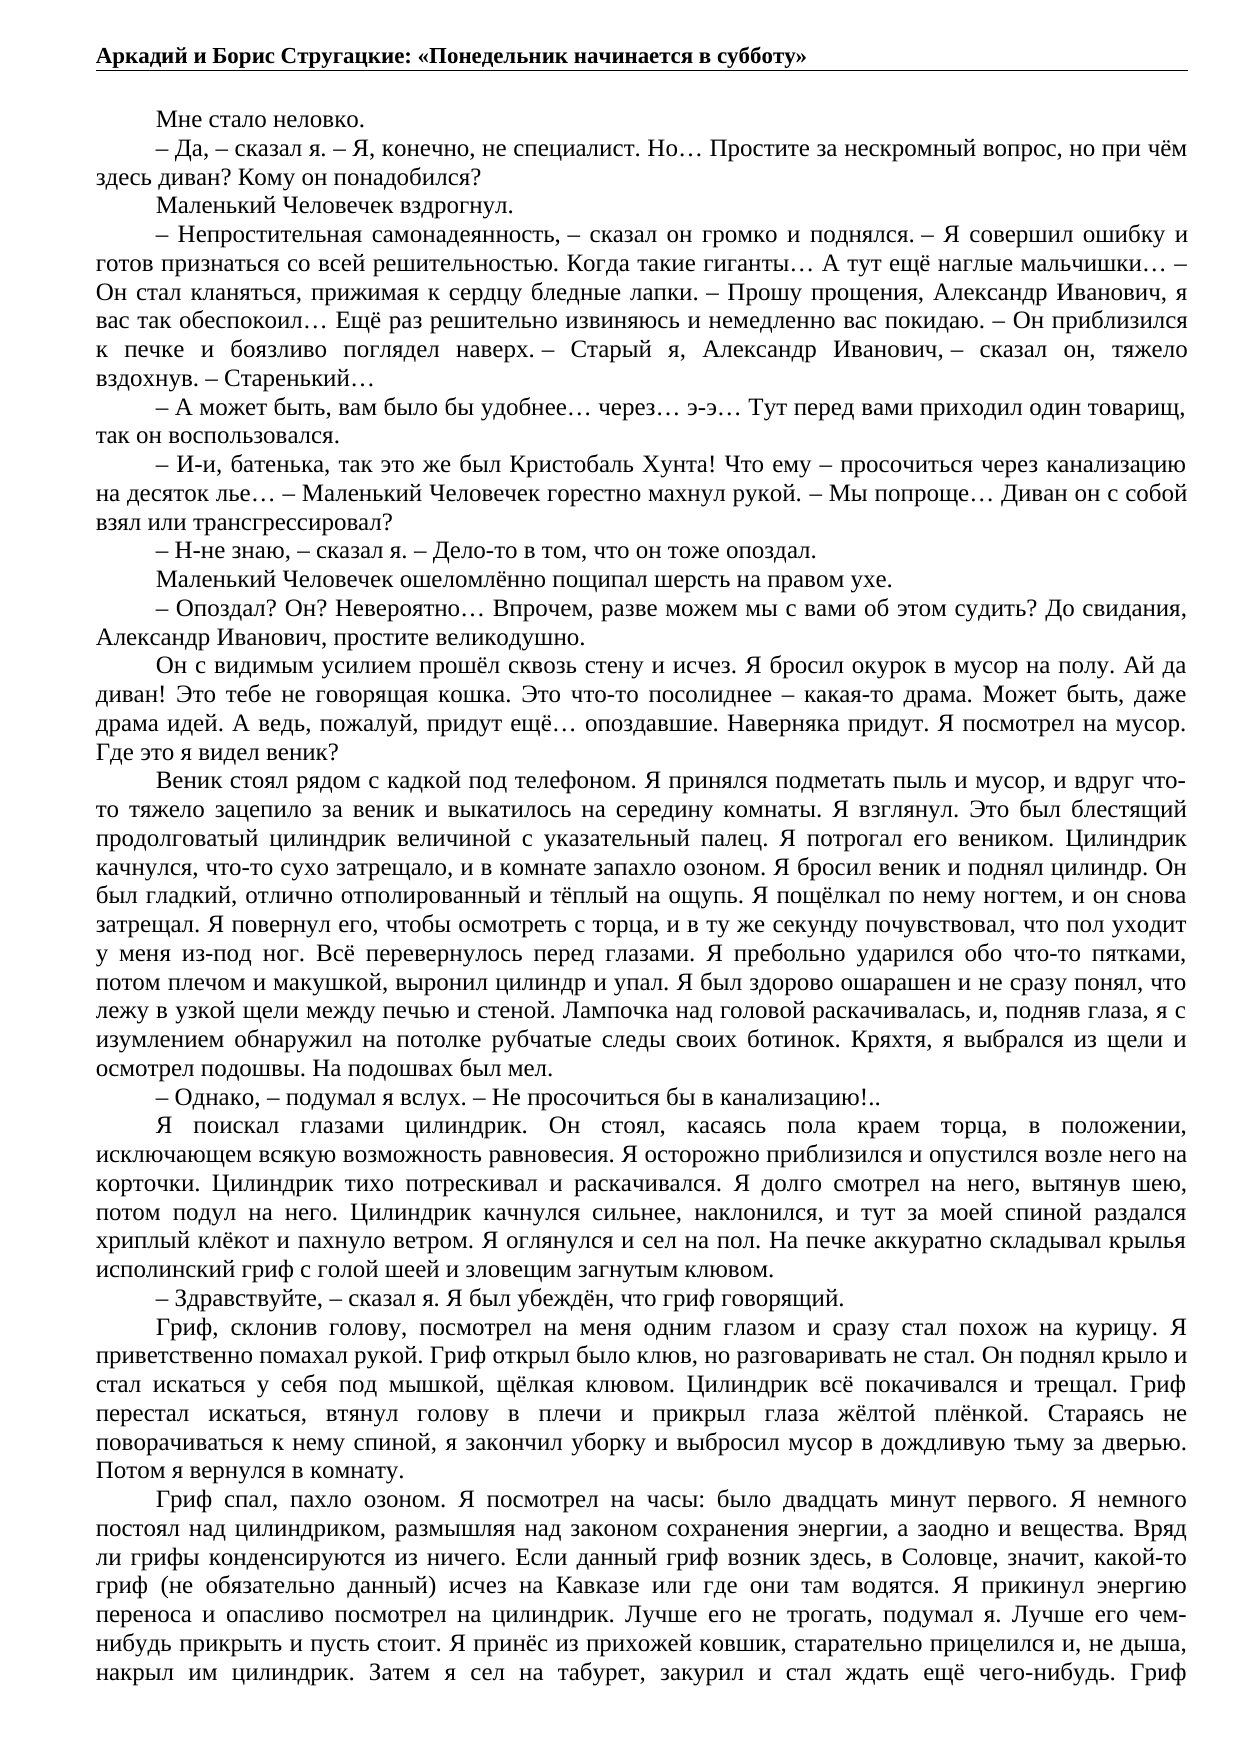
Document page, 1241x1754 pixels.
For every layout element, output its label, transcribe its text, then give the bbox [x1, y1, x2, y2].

text Гриф, склонив голову, посмотрел на меня одним глазом и сразу стал похож на курицу. Я приветственно помахал рукой. Гриф открыл было клюв, но разговаривать не стал. Он поднял крыло и стал искаться у себя под мышкой, щёлкая клювом. Цилиндрик всё покачивался и трещал. Гриф перестал искаться, втянул голову в плечи и прикрыл глаза жёлтой плёнкой. Стараясь не поворачиваться к нему спиной, я закончил уборку и выбросил мусор в дождливую тьму за дверью. Потом я вернулся в комнату. [96, 1312, 1188, 1484]
text Маленький Человечек вздрогнул. [96, 190, 1188, 219]
text – Непростительная самонадеянность, – сказал он громко и поднялся. – Я совершил ошибку и готов признаться со всей решительностью. Когда такие гиганты… А тут ещё наглые мальчишки… – Он стал кланяться, прижимая к сердцу бледные лапки. – Прошу прощения, Александр Иванович, я вас так обеспокоил… Ещё раз решительно извиняюсь и немедленно вас покидаю. – Он приблизился к печке и боязливо поглядел наверх. – Старый я, Александр Иванович, – сказал он, тяжело вздохнув. – Старенький… [96, 219, 1188, 392]
text – Н-не знаю, – сказал я. – Дело-то в том, что он тоже опоздал. [96, 535, 1188, 564]
text Веник стоял рядом с кадкой под телефоном. Я принялся подметать пыль и мусор, и вдруг что-то тяжело зацепило за веник и выкатилось на середину комнаты. Я взглянул. Это был блестящий продолговатый цилиндрик величиной с указательный палец. Я потрогал его веником. Цилиндрик качнулся, что-то сухо затрещало, и в комнате запахло озоном. Я бросил веник и поднял цилиндр. Он был гладкий, отлично отполированный и тёплый на ощупь. Я пощёлкал по нему ногтем, и он снова затрещал. Я повернул его, чтобы осмотреть с торца, и в ту же секунду почувствовал, что пол уходит у меня из-под ног. Всё перевернулось перед глазами. Я пребольно ударился обо что-то пятками, потом плечом и макушкой, выронил цилиндр и упал. Я был здорово ошарашен и не сразу понял, что лежу в узкой щели между печью и стеной. Лампочка над головой раскачивалась, и, подняв глаза, я с изумлением обнаружил на потолке рубчатые следы своих ботинок. Кряхтя, я выбрался из щели и осмотрел подошвы. На подошвах был мел. [96, 765, 1188, 1082]
text – И-и, батенька, так это же был Кристобаль Хунта! Что ему – просочиться через канализацию на десяток лье… – Маленький Человечек горестно махнул рукой. – Мы попроще… Диван он с собой взял или трансгрессировал? [96, 449, 1188, 535]
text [96, 1484, 1188, 1685]
text Мне стало неловко. [96, 104, 1188, 133]
text Маленький Человечек ошеломлённо пощипал шерсть на правом ухе. [96, 564, 1188, 593]
text – Однако, – подумал я вслух. – Не просочиться бы в канализацию!.. [96, 1082, 1188, 1110]
text Я поискал глазами цилиндрик. Он стоял, касаясь пола краем торца, в положении, исключающем всякую возможность равновесия. Я осторожно приблизился и опустился возле него на корточки. Цилиндрик тихо потрескивал и раскачивался. Я долго смотрел на него, вытянув шею, потом подул на него. Цилиндрик качнулся сильнее, наклонился, и тут за моей спиной раздался хриплый клёкот и пахнуло ветром. Я оглянулся и сел на пол. На печке аккуратно складывал крылья исполинский гриф с голой шеей и зловещим загнутым клювом. [96, 1110, 1188, 1283]
text Он с видимым усилием прошёл сквозь стену и исчез. Я бросил окурок в мусор на полу. Ай да диван! Это тебе не говорящая кошка. Это что-то посолиднее – какая-то драма. Может быть, даже драма идей. А ведь, пожалуй, придут ещё… опоздавшие. Наверняка придут. Я посмотрел на мусор. Где это я видел веник? [96, 650, 1188, 765]
text – Опоздал? Он? Невероятно… Впрочем, разве можем мы с вами об этом судить? До свидания, Александр Иванович, простите великодушно. [96, 593, 1188, 650]
text – А может быть, вам было бы удобнее… через… э-э… Тут перед вами приходил один товарищ, так он воспользовался. [96, 392, 1188, 449]
text – Да, – сказал я. – Я, конечно, не специалист. Но… Простите за нескромный вопрос, но при чём здесь диван? Кому он понадобился? [96, 133, 1188, 190]
text – Здравствуйте, – сказал я. Я был убеждён, что гриф говорящий. [96, 1283, 1188, 1312]
